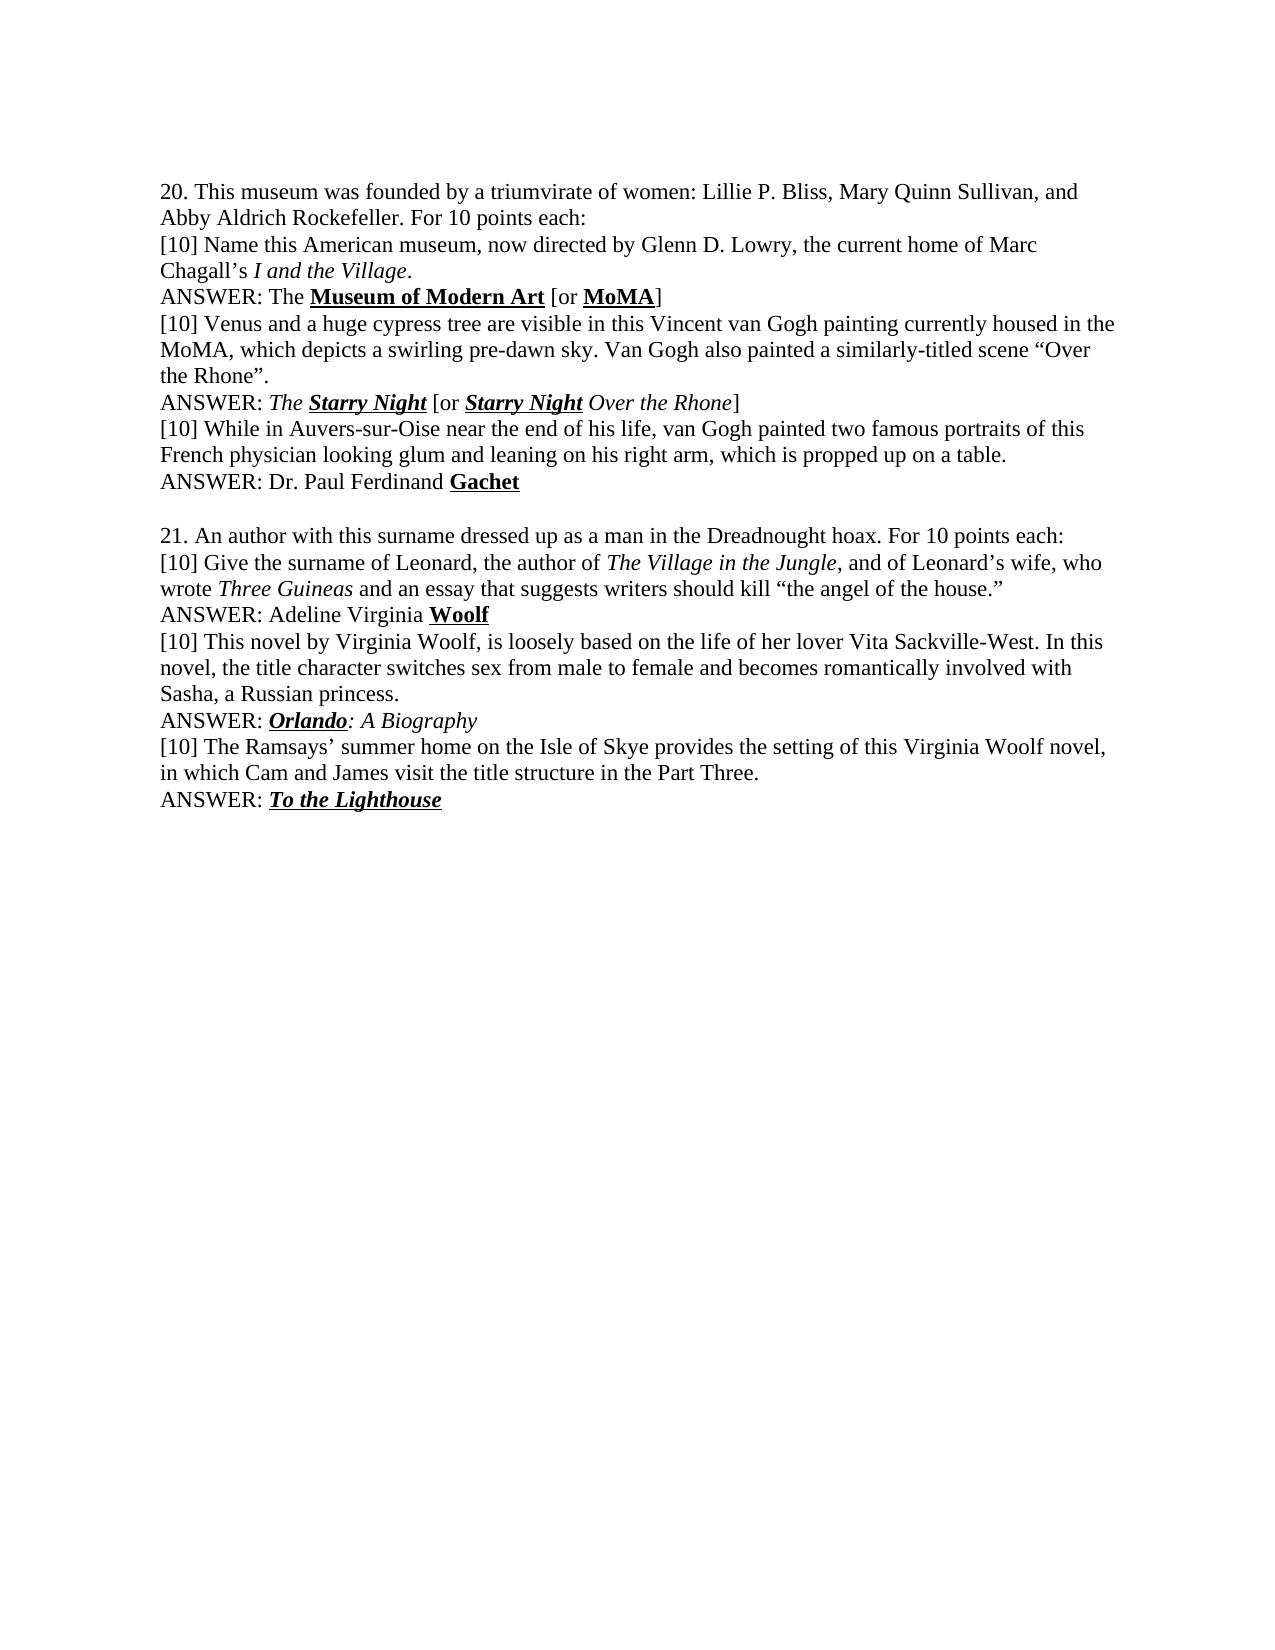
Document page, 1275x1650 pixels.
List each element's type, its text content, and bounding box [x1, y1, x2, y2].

text 20. This museum was founded by a triumvirate of women: Lillie P. Bliss, Mary Quinn Sullivan, and Abby Aldrich Rockefeller. For 10 points each: [10] Name this American museum, now directed by Glenn D. Lowry, the current home of Marc Chagall’s I and the Village. ANSWER: The Museum of Modern Art [or MoMA] [10] Venus and a huge cypress tree are visible in this Vincent van Gogh painting currently housed in the MoMA, which depicts a swirling pre-dawn sky. Van Gogh also painted a similarly-titled scene “Over the Rhone”. ANSWER: The Starry Night [or Starry Night Over the Rhone] [10] While in Auvers-sur-Oise near the end of his life, van Gogh painted two famous portraits of this French physician looking glum and leaning on his right arm, which is propped up on a table. ANSWER: Dr. Paul Ferdinand Gachet [160, 178, 1125, 494]
text 21. An author with this surname dressed up as a man in the Dreadnought hoax. For 10 points each: [10] Give the surname of Leonard, the author of The Village in the Jungle, and of Leonard’s wife, who wrote Three Guineas and an essay that suggests writers should kill “the angel of the house.” ANSWER: Adeline Virginia Woolf [10] This novel by Virginia Woolf, is loosely based on the life of her lover Vita Sackville-West. In this novel, the title character switches sex from male to female and becomes romantically involved with Sasha, a Russian princess. ANSWER: Orlando: A Biography [10] The Ramsays’ summer home on the Isle of Skye provides the setting of this Virginia Woolf novel, in which Cam and James visit the title structure in the Part Three. ANSWER: To the Lighthouse [160, 522, 1125, 812]
